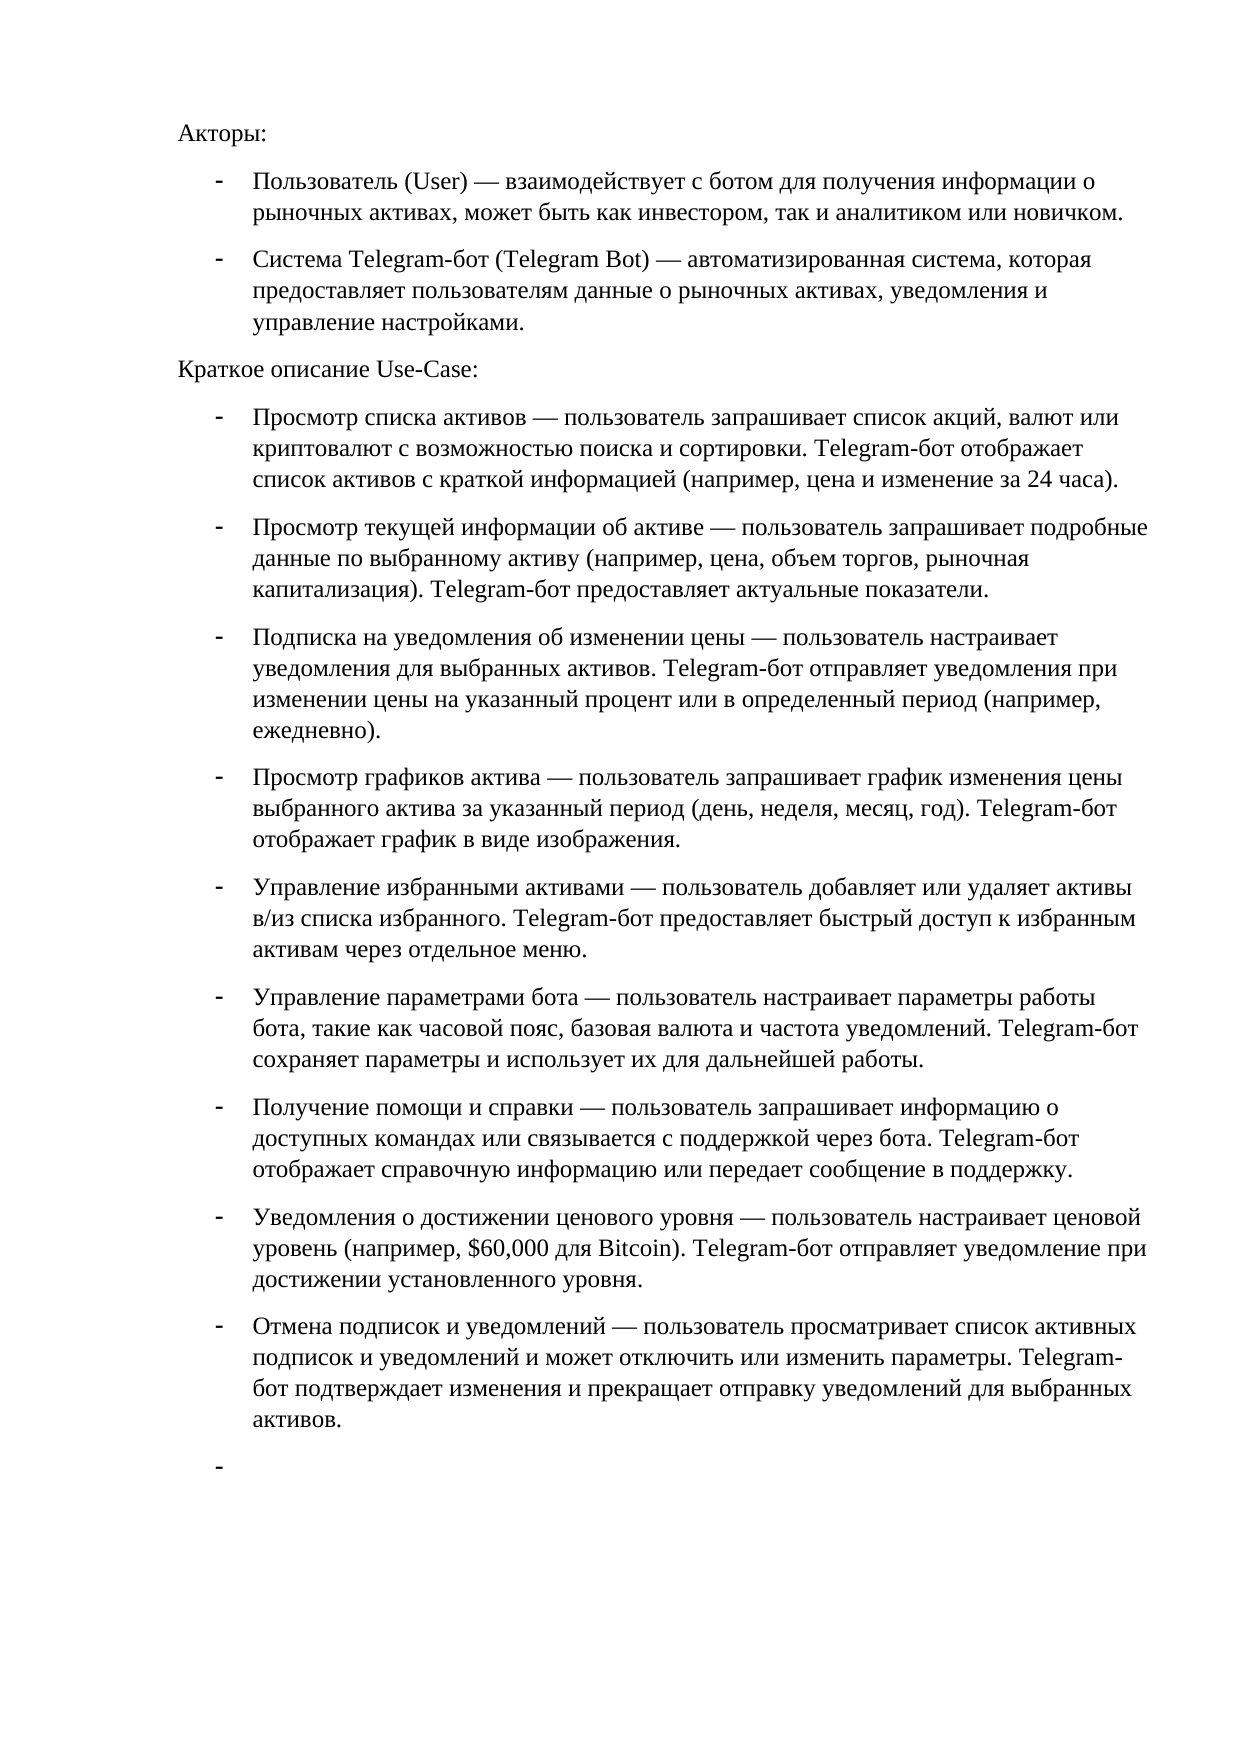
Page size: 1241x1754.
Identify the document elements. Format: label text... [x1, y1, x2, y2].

list Уведомления о достижении ценового уровня — пользователь настраивает ценовой уровень (например, $60,000 для Bitcoin). Telegram-бот отправляет уведомление при достижении установленного уровня. [215, 1202, 1152, 1292]
list Управление параметрами бота — пользователь настраивает параметры работы бота, такие как часовой пояс, базовая валюта и частота уведомлений. Telegram-бот сохраняет параметры и использует их для дальнейшей работы. [215, 982, 1152, 1073]
list Отмена подписок и уведомлений — пользователь просматривает список активных подписок и уведомлений и может отключить или изменить параметры. Telegram-бот подтверждает изменения и прекращает отправку уведомлений для выбранных активов. [215, 1311, 1152, 1433]
list Подписка на уведомления об изменении цены — пользователь настраивает уведомления для выбранных активов. Telegram-бот отправляет уведомления при изменении цены на указанный процент или в определенный период (например, ежедневно). [215, 622, 1152, 743]
list Управление избранными активами — пользователь добавляет или удаляет активы в/из списка избранного. Telegram-бот предоставляет быстрый доступ к избранным активам через отдельное меню. [215, 872, 1152, 963]
list Система Telegram-бот (Telegram Bot) — автоматизированная система, которая предоставляет пользователям данные о рыночных активах, уведомления и управление настройками. [215, 244, 1152, 335]
list Просмотр текущей информации об активе — пользователь запрашивает подробные данные по выбранному активу (например, цена, объем торгов, рыночная капитализация). Telegram-бот предоставляет актуальные показатели. [215, 512, 1152, 603]
list Пользователь (User) — взаимодействует с ботом для получения информации о рыночных активах, может быть как инвестором, так и аналитиком или новичком. [215, 166, 1152, 226]
list Просмотр списка активов — пользователь запрашивает список акций, валют или криптовалют с возможностью поиска и сортировки. Telegram-бот отображает список активов с краткой информацией (например, цена и изменение за 24 часа). [215, 402, 1152, 493]
list Получение помощи и справки — пользователь запрашивает информацию о доступных командах или связывается с поддержкой через бота. Telegram-бот отображает справочную информацию или передает сообщение в поддержку. [215, 1092, 1152, 1183]
list Просмотр графиков актива — пользователь запрашивает график изменения цены выбранного актива за указанный период (день, неделя, месяц, год). Telegram-бот отображает график в виде изображения. [215, 762, 1152, 853]
text Акторы: [177, 118, 1152, 147]
text Краткое описание Use-Case: [177, 354, 1152, 383]
